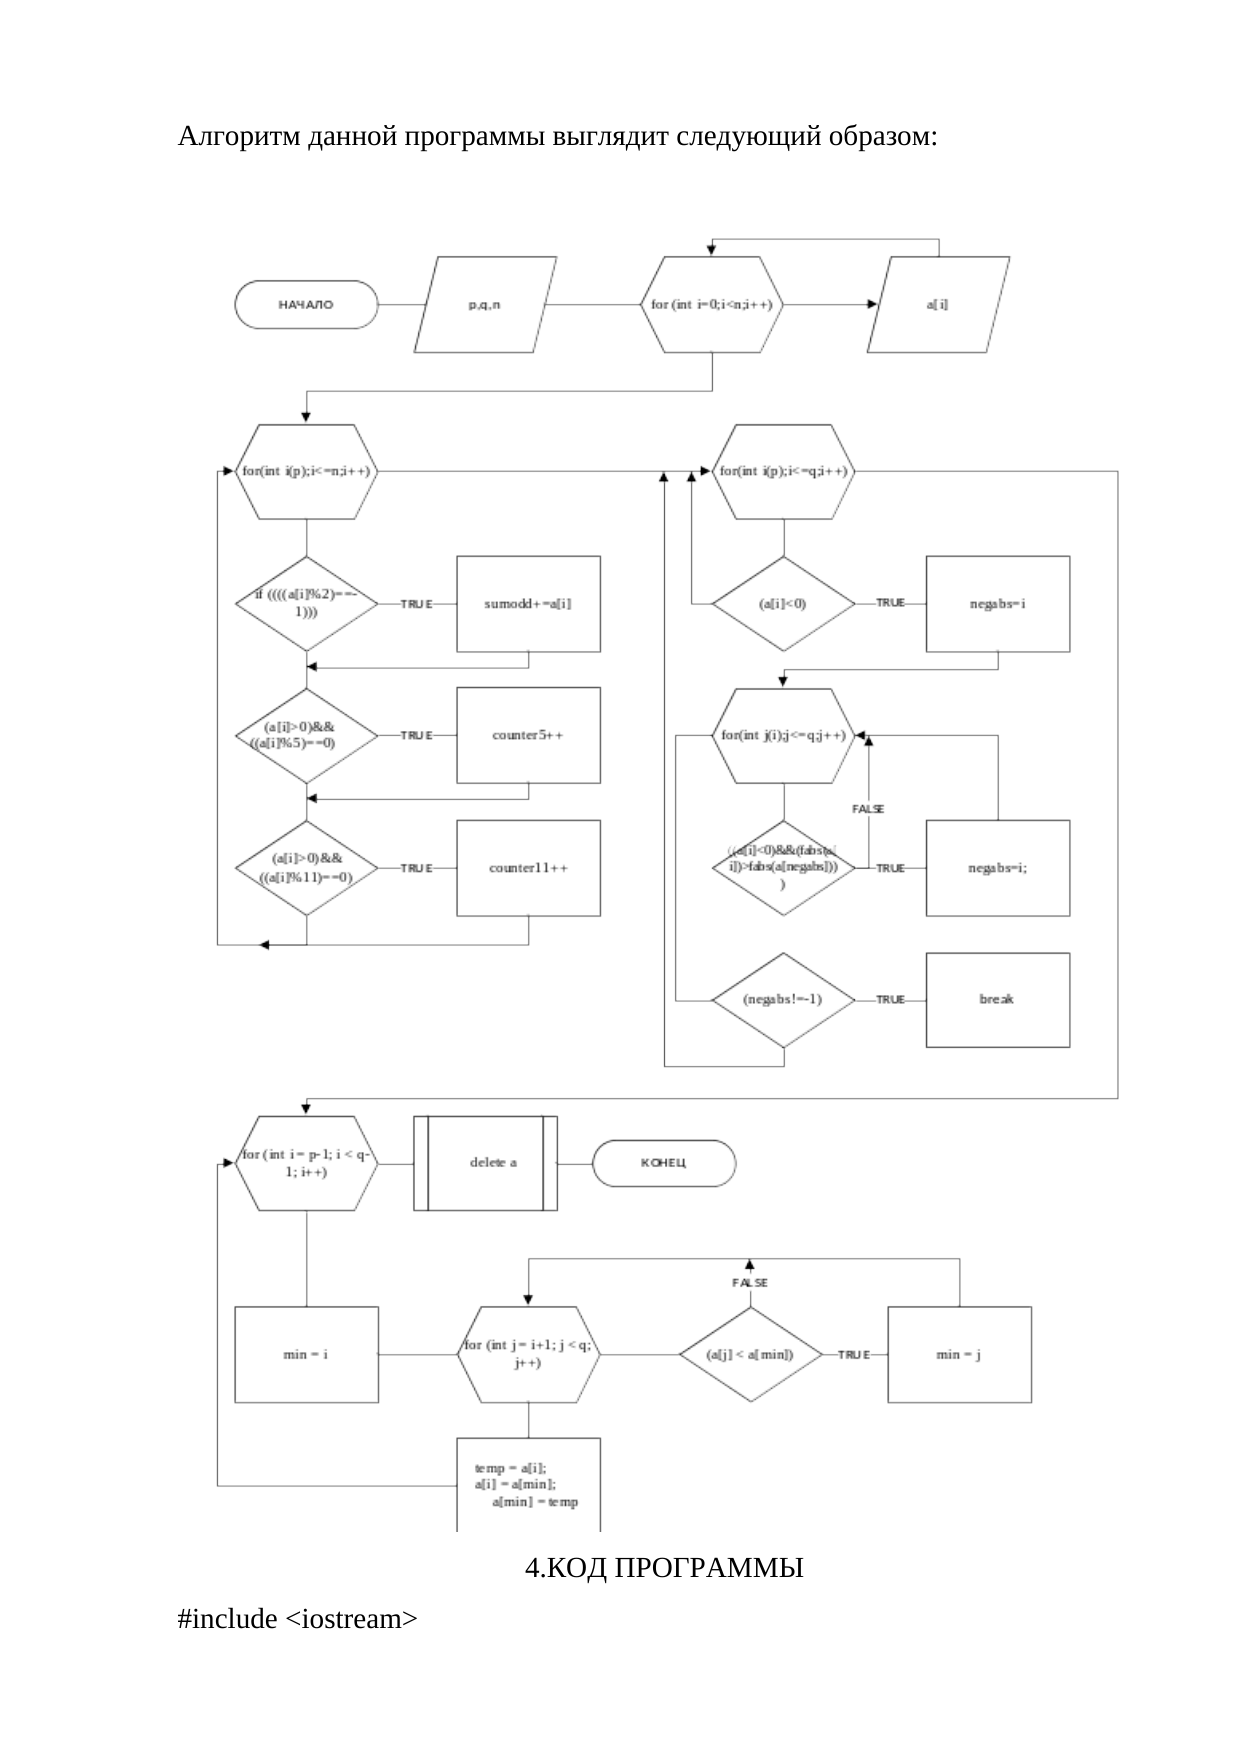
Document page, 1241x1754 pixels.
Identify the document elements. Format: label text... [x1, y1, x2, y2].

text Алгоритм данной программы выглядит следующий образом: [177, 118, 1152, 152]
text #include <iostream> [177, 1602, 1152, 1635]
text 4.КОД ПРОГРАММЫ [177, 1550, 1152, 1583]
